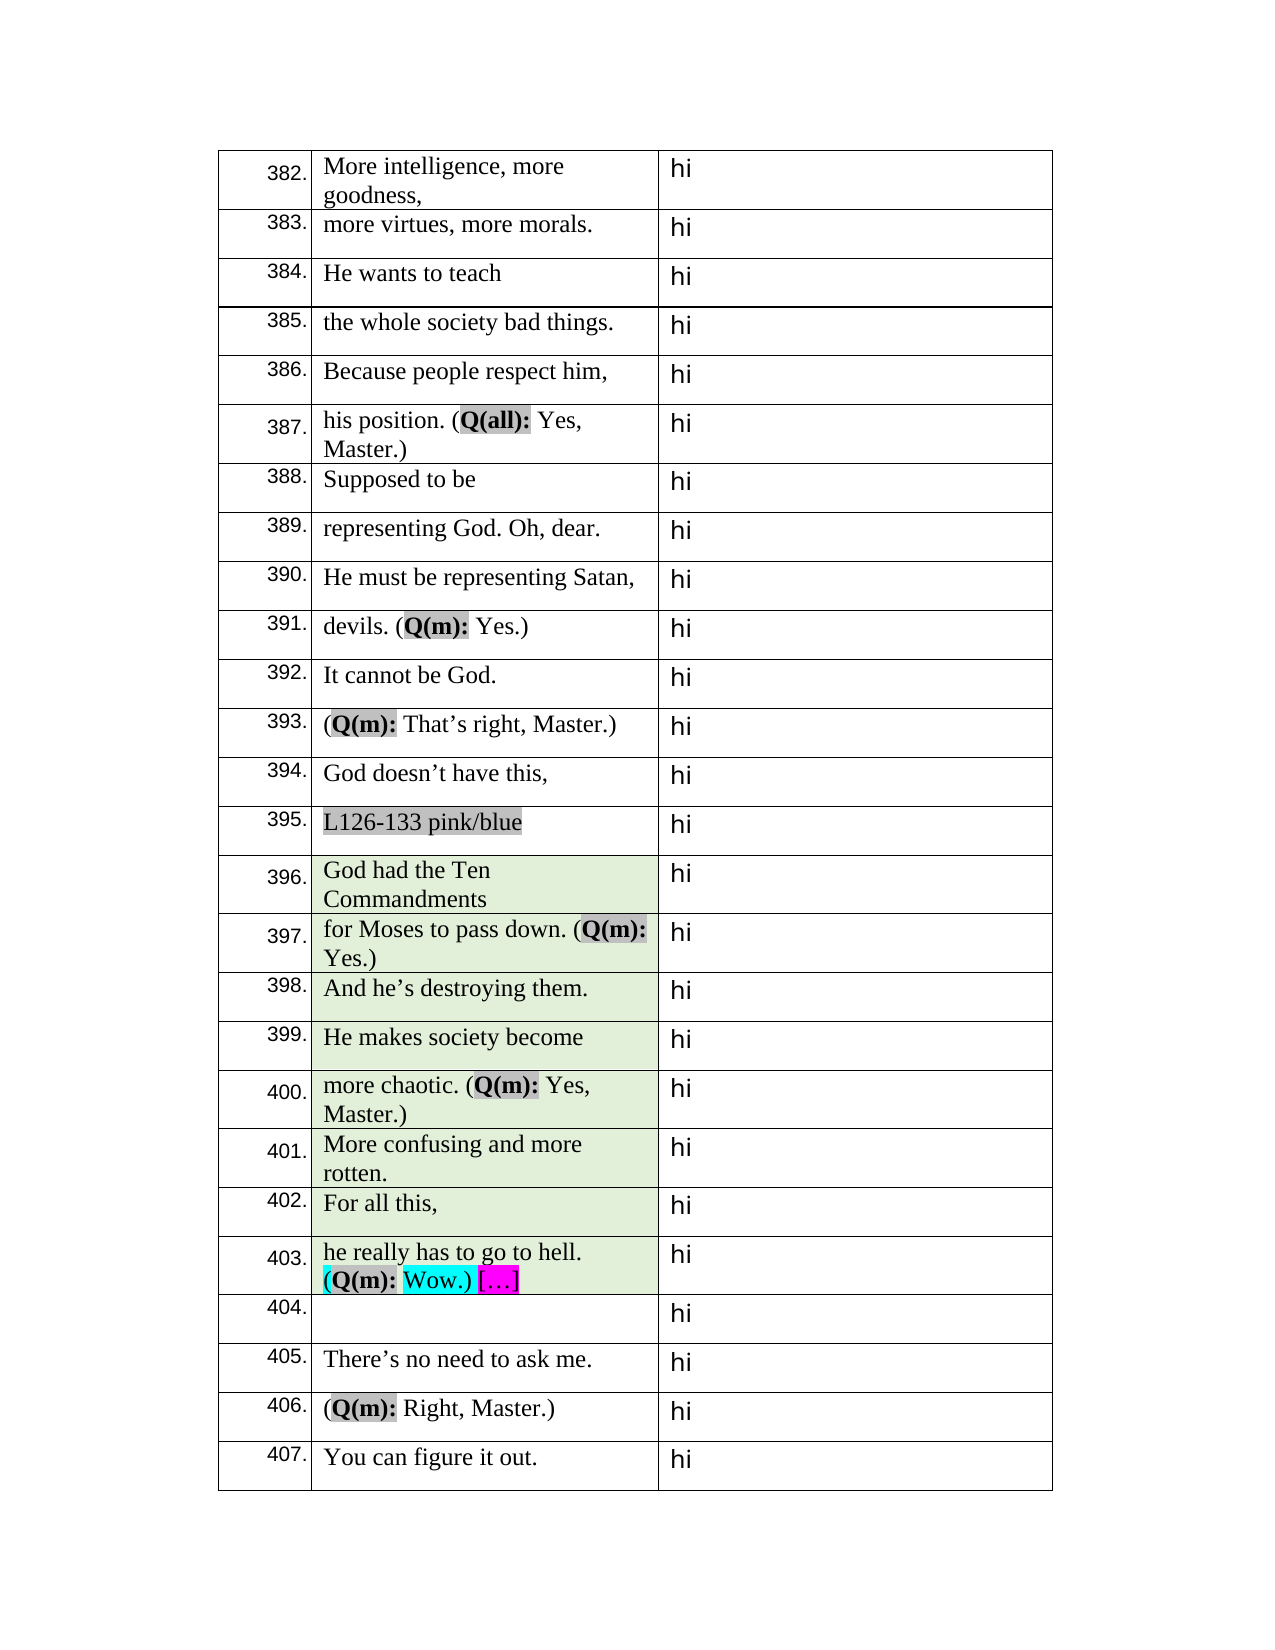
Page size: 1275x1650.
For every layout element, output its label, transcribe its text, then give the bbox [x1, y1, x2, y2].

table_cell hi [659, 1344, 1052, 1392]
table_cell Supposed to be [312, 464, 658, 512]
table_cell [219, 1071, 311, 1128]
table_cell [219, 1129, 311, 1187]
table_cell L126-133 pink/blue [312, 807, 658, 854]
table_cell [312, 1295, 658, 1343]
table_cell [219, 562, 311, 610]
table_cell hi [659, 259, 1052, 306]
table_cell [219, 1344, 311, 1392]
table_cell [219, 210, 311, 257]
table_cell hi [659, 1071, 1052, 1128]
table_cell hi [659, 464, 1052, 512]
table_cell hi [659, 562, 1052, 610]
table_cell hi [659, 1188, 1052, 1236]
table_cell [219, 807, 311, 854]
table_cell He makes society become [312, 1022, 658, 1069]
table_cell [219, 1295, 311, 1343]
table_cell hi [659, 856, 1052, 913]
table_cell God had the Ten Commandments [312, 856, 658, 913]
table_cell [219, 709, 311, 757]
table_cell [219, 1393, 311, 1441]
table_cell [219, 914, 311, 972]
table_cell hi [659, 807, 1052, 854]
table_cell hi [659, 611, 1052, 659]
table_cell [219, 660, 311, 708]
table_cell You can figure it out. [312, 1442, 658, 1490]
table_cell hi [659, 973, 1052, 1021]
table_cell More confusing and more rotten. [312, 1129, 658, 1187]
table_cell [219, 464, 311, 512]
table_cell It cannot be God. [312, 660, 658, 708]
table_cell hi [659, 405, 1052, 463]
table_cell more virtues, more morals. [312, 210, 658, 257]
table_cell he really has to go to hell. (Q(m): Wow.) […] [312, 1237, 658, 1294]
table_cell hi [659, 758, 1052, 806]
table_cell [219, 405, 311, 463]
table_cell hi [659, 356, 1052, 404]
table_cell hi [659, 308, 1052, 355]
table_cell hi [659, 709, 1052, 757]
table_cell hi [659, 1022, 1052, 1069]
table_cell Because people respect him, [312, 356, 658, 404]
table_cell [219, 151, 311, 208]
table_cell devils. (Q(m): Yes.) [312, 611, 658, 659]
table_cell more chaotic. (Q(m): Yes, Master.) [312, 1071, 658, 1128]
table_cell the whole society bad things. [312, 308, 658, 355]
table_cell [219, 356, 311, 404]
table_cell [219, 973, 311, 1021]
table_cell hi [659, 1237, 1052, 1294]
table_cell And he’s destroying them. [312, 973, 658, 1021]
table_cell [219, 1022, 311, 1069]
table_cell He must be representing Satan, [312, 562, 658, 610]
table_cell More intelligence, more goodness, [312, 151, 658, 208]
table_cell hi [659, 513, 1052, 561]
table_cell (Q(m): Right, Master.) [312, 1393, 658, 1441]
table_cell He wants to teach [312, 259, 658, 306]
table_cell for Moses to pass down. (Q(m): Yes.) [312, 914, 658, 972]
table_cell hi [659, 1295, 1052, 1343]
table_cell [219, 259, 311, 306]
table_cell hi [659, 914, 1052, 972]
table_cell [219, 1237, 311, 1294]
table_cell hi [659, 210, 1052, 257]
table_cell hi [659, 1442, 1052, 1490]
table_cell hi [659, 1129, 1052, 1187]
table_cell representing God. Oh, dear. [312, 513, 658, 561]
table_cell [219, 308, 311, 355]
table_cell [219, 1188, 311, 1236]
table_cell [219, 513, 311, 561]
table_cell his position. (Q(all): Yes, Master.) [312, 405, 658, 463]
table_cell For all this, [312, 1188, 658, 1236]
table_cell There’s no need to ask me. [312, 1344, 658, 1392]
table_cell [219, 1442, 311, 1490]
table_cell [219, 856, 311, 913]
table_cell (Q(m): That’s right, Master.) [312, 709, 658, 757]
table_cell hi [659, 1393, 1052, 1441]
table_cell hi [659, 660, 1052, 708]
table_cell hi [659, 151, 1052, 208]
table_cell God doesn’t have this, [312, 758, 658, 806]
table_cell [219, 611, 311, 659]
table_cell [219, 758, 311, 806]
